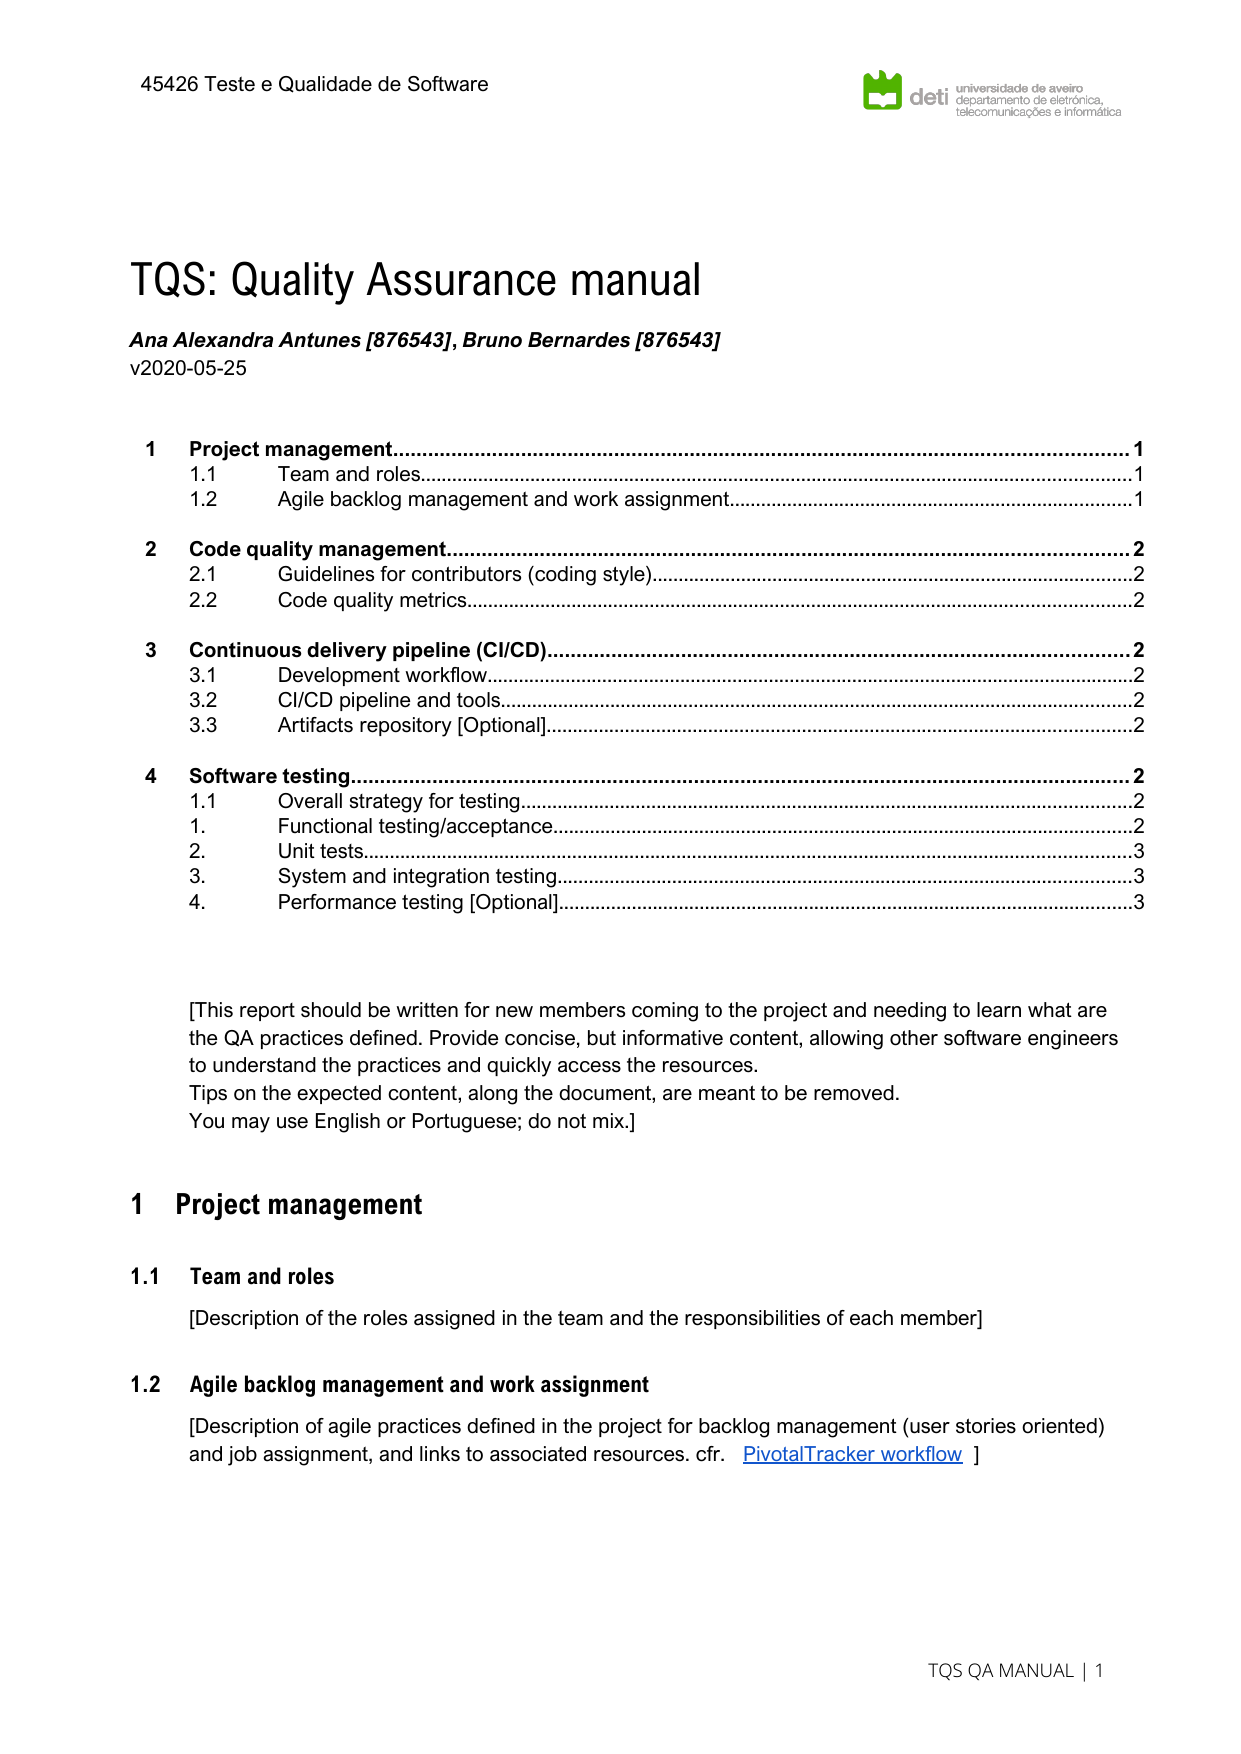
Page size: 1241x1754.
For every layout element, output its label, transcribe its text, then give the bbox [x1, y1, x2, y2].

subtitle Team and roles [130, 1262, 1134, 1289]
picture [863, 70, 1122, 119]
text You may use English or Portuguese; do not mix.] [189, 1108, 1134, 1133]
text [Description of the roles assigned in the team and the responsibilities of each member] [189, 1305, 1134, 1330]
text [This report should be written for new members coming to the project and needing to learn what are the QA practices defined. Provide concise, but informative content, allowing other software engineers to understand the practices and quickly access the resources. [189, 997, 1134, 1078]
subtitle Agile backlog management and work assignment [130, 1370, 1134, 1398]
text v2020-05-03 [130, 355, 1134, 380]
title TQS: Quality Assurance manual [130, 269, 1075, 302]
text [Description of agile practices defined in the project for backlog management (user stories oriented) and job assignment, and links to associated resources. cfr. PivotalTracker workflow ] [189, 1413, 1134, 1466]
text Ana Alexandra Antunes [876543], Bruno Bernardes [876543] [130, 327, 1134, 353]
subtitle Project management [130, 1186, 1134, 1221]
text Tips on the expected content, along the document, are meant to be removed. [189, 1080, 1134, 1105]
